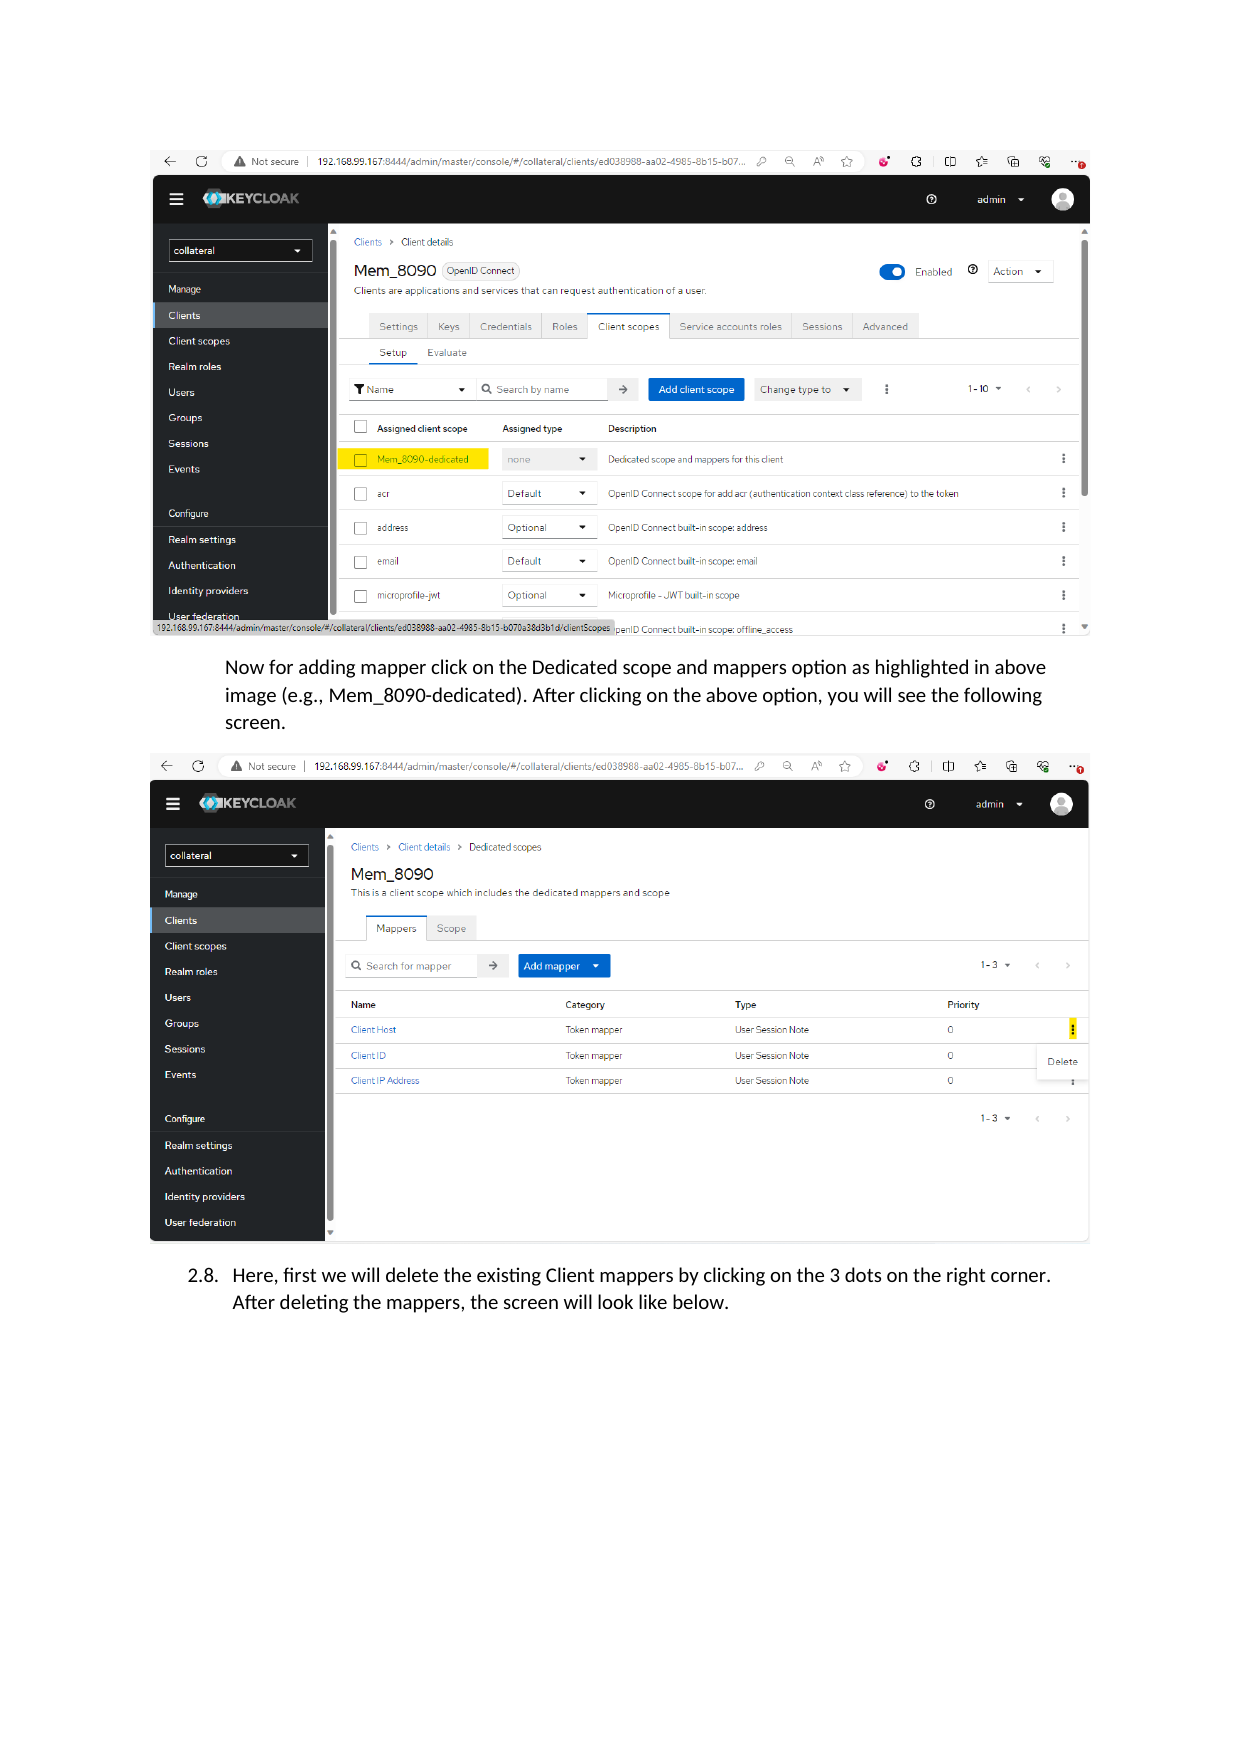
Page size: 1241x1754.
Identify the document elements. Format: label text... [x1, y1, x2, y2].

list Here, first we will delete the existing Client mappers by clicking on the 3 dots on the right corner. After deleting the mappers, the screen will look like below. [187, 1262, 1090, 1315]
picture [150, 753, 1091, 1244]
picture [150, 150, 1091, 636]
text Now for adding mapper click on the Dedicated scope and mappers option as highlighted in above image (e.g., Mem_8090-dedicated). After clicking on the above option, you will see the following screen. [225, 654, 1090, 735]
